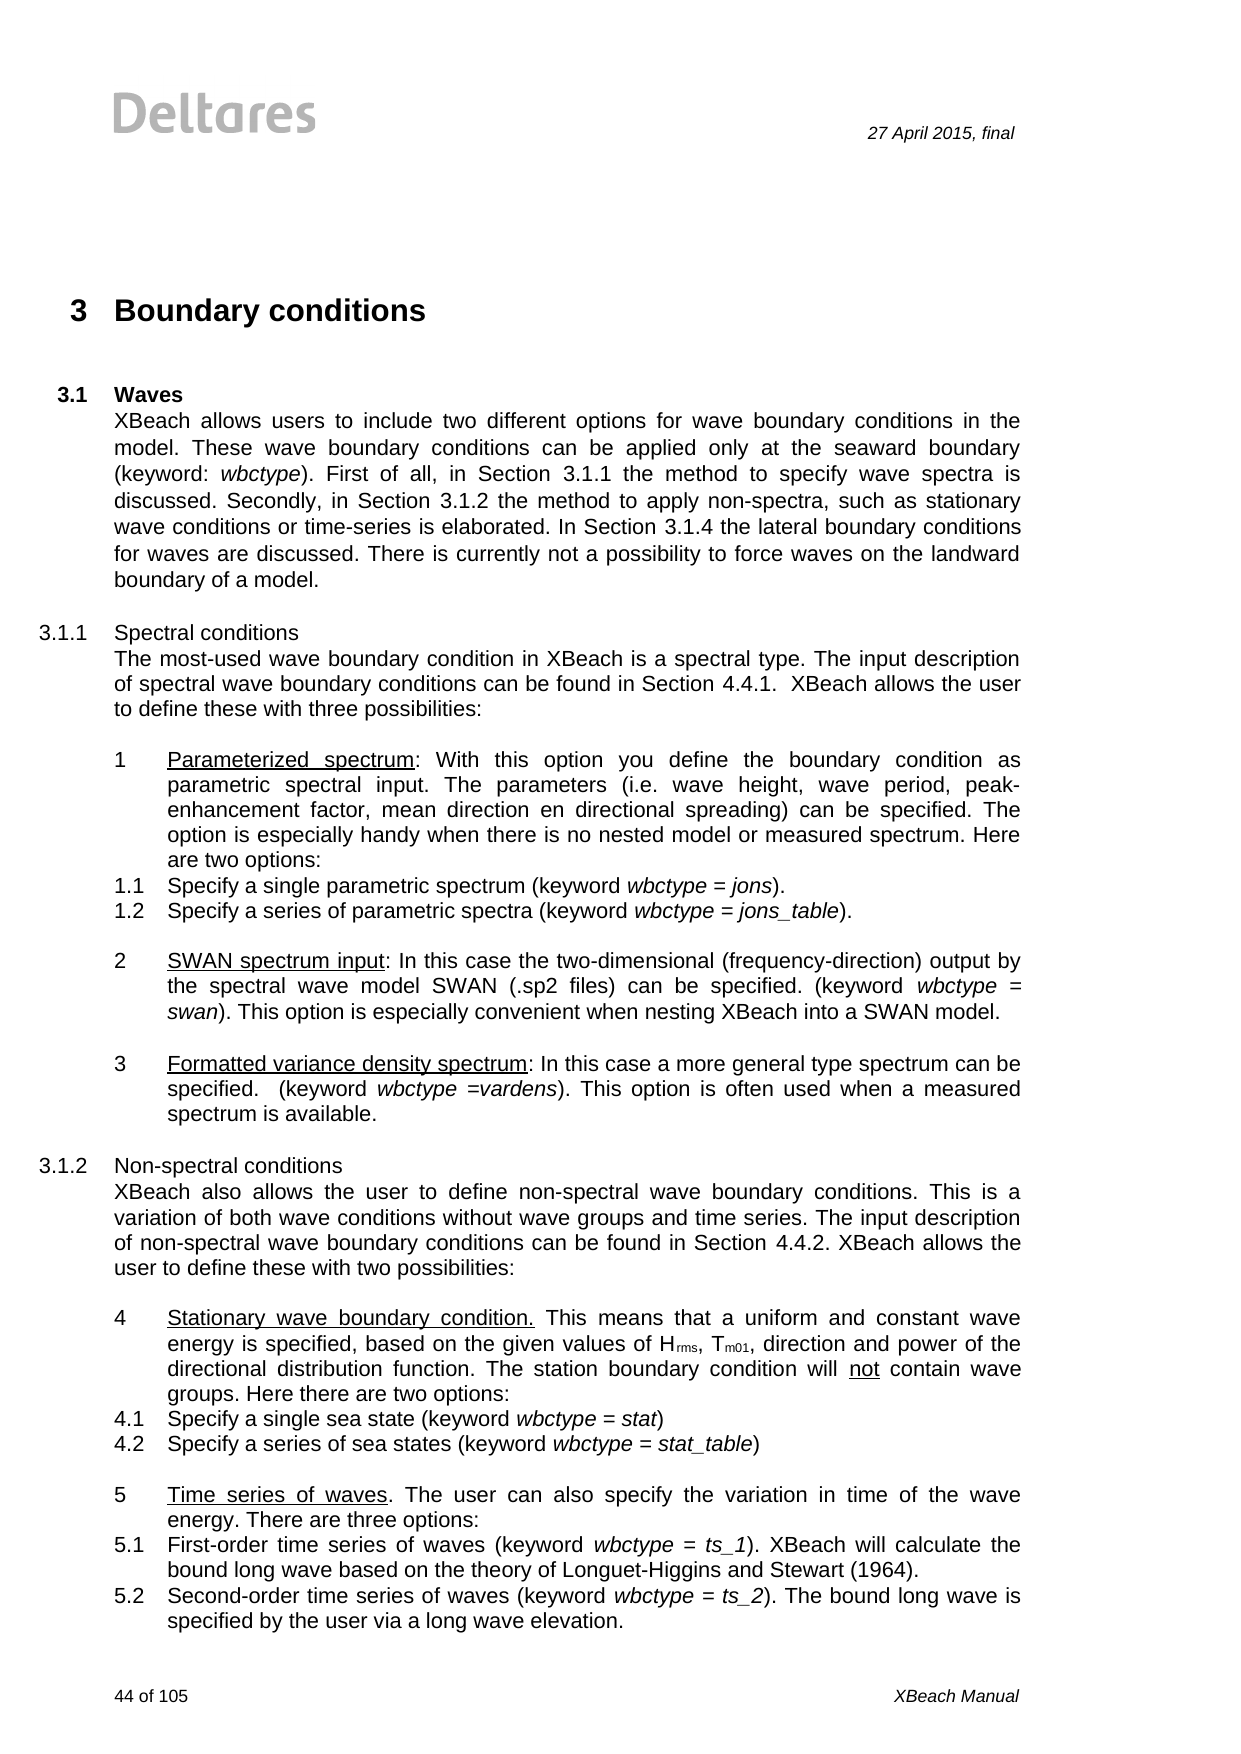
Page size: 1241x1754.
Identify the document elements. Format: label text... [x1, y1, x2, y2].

list Parameterized spectrum: With this option you define the boundary condition as parametric spectral input. The parameters (i.e. wave height, wave period, peak-enhancement factor, mean direction en directional spreading) can be specified. The option is especially handy when there is no nested model or measured spectrum. Here are two options: [114, 747, 1022, 873]
picture [113, 75, 315, 133]
list Specify a series of parametric spectra (keyword wbctype = jons_table). [114, 898, 1022, 923]
list First-order time series of waves (keyword wbctype = ts_1). XBeach will calculate the bound long wave based on the theory of Longuet-Higgins and Stewart (1964). [114, 1532, 1022, 1582]
subtitle Spectral conditions [87, 619, 1022, 646]
list Specify a single sea state (keyword wbctype = stat) [114, 1406, 1022, 1431]
list SWAN spectrum input: In this case the two-dimensional (frequency-direction) output by the spectral wave model SWAN (.sp2 files) can be specified. (keyword wbctype = swan). This option is especially convenient when nesting XBeach into a SWAN model. [114, 948, 1022, 1024]
subtitle Non-spectral conditions [87, 1153, 1022, 1179]
list Second-order time series of waves (keyword wbctype = ts_2). The bound long wave is specified by the user via a long wave elevation. [114, 1582, 1022, 1633]
list Time series of waves. The user can also specify the variation in time of the wave energy. There are three options: [114, 1482, 1022, 1532]
list Specify a single parametric spectrum (keyword wbctype = jons). [114, 873, 1022, 898]
subtitle Waves [87, 381, 1022, 407]
text The most-used wave boundary condition in XBeach is a spectral type. The input description of spectral wave boundary conditions can be found in Section 4.4.1. XBeach allows the user to define these with three possibilities: [114, 646, 1022, 721]
list Formatted variance density spectrum: In this case a more general type spectrum can be specified. (keyword wbctype =vardens). This option is often used when a measured spectrum is available. [114, 1050, 1022, 1126]
text XBeach also allows the user to define non-spectral wave boundary conditions. This is a variation of both wave conditions without wave groups and time series. The input description of non-spectral wave boundary conditions can be found in Section 4.4.2. XBeach allows the user to define these with two possibilities: [114, 1179, 1022, 1280]
list Specify a series of sea states (keyword wbctype = stat_table) [114, 1431, 1022, 1456]
subtitle Boundary conditions [87, 292, 1022, 328]
list Stationary wave boundary condition. This means that a uniform and constant wave energy is specified, based on the given values of Hrms, Tm01, direction and power of the directional distribution function. The station boundary condition will not contain wave groups. Here there are two options: [114, 1305, 1022, 1406]
text XBeach allows users to include two different options for wave boundary conditions in the model. These wave boundary conditions can be applied only at the seaward boundary (keyword: wbctype). First of all, in Section 3.1.1 the method to specify wave spectra is discussed. Secondly, in Section 3.1.2 the method to apply non-spectra, such as stationary wave conditions or time-series is elaborated. In Section 3.1.4 the lateral boundary conditions for waves are discussed. There is currently not a possibility to force waves on the landward boundary of a model. [114, 407, 1022, 593]
